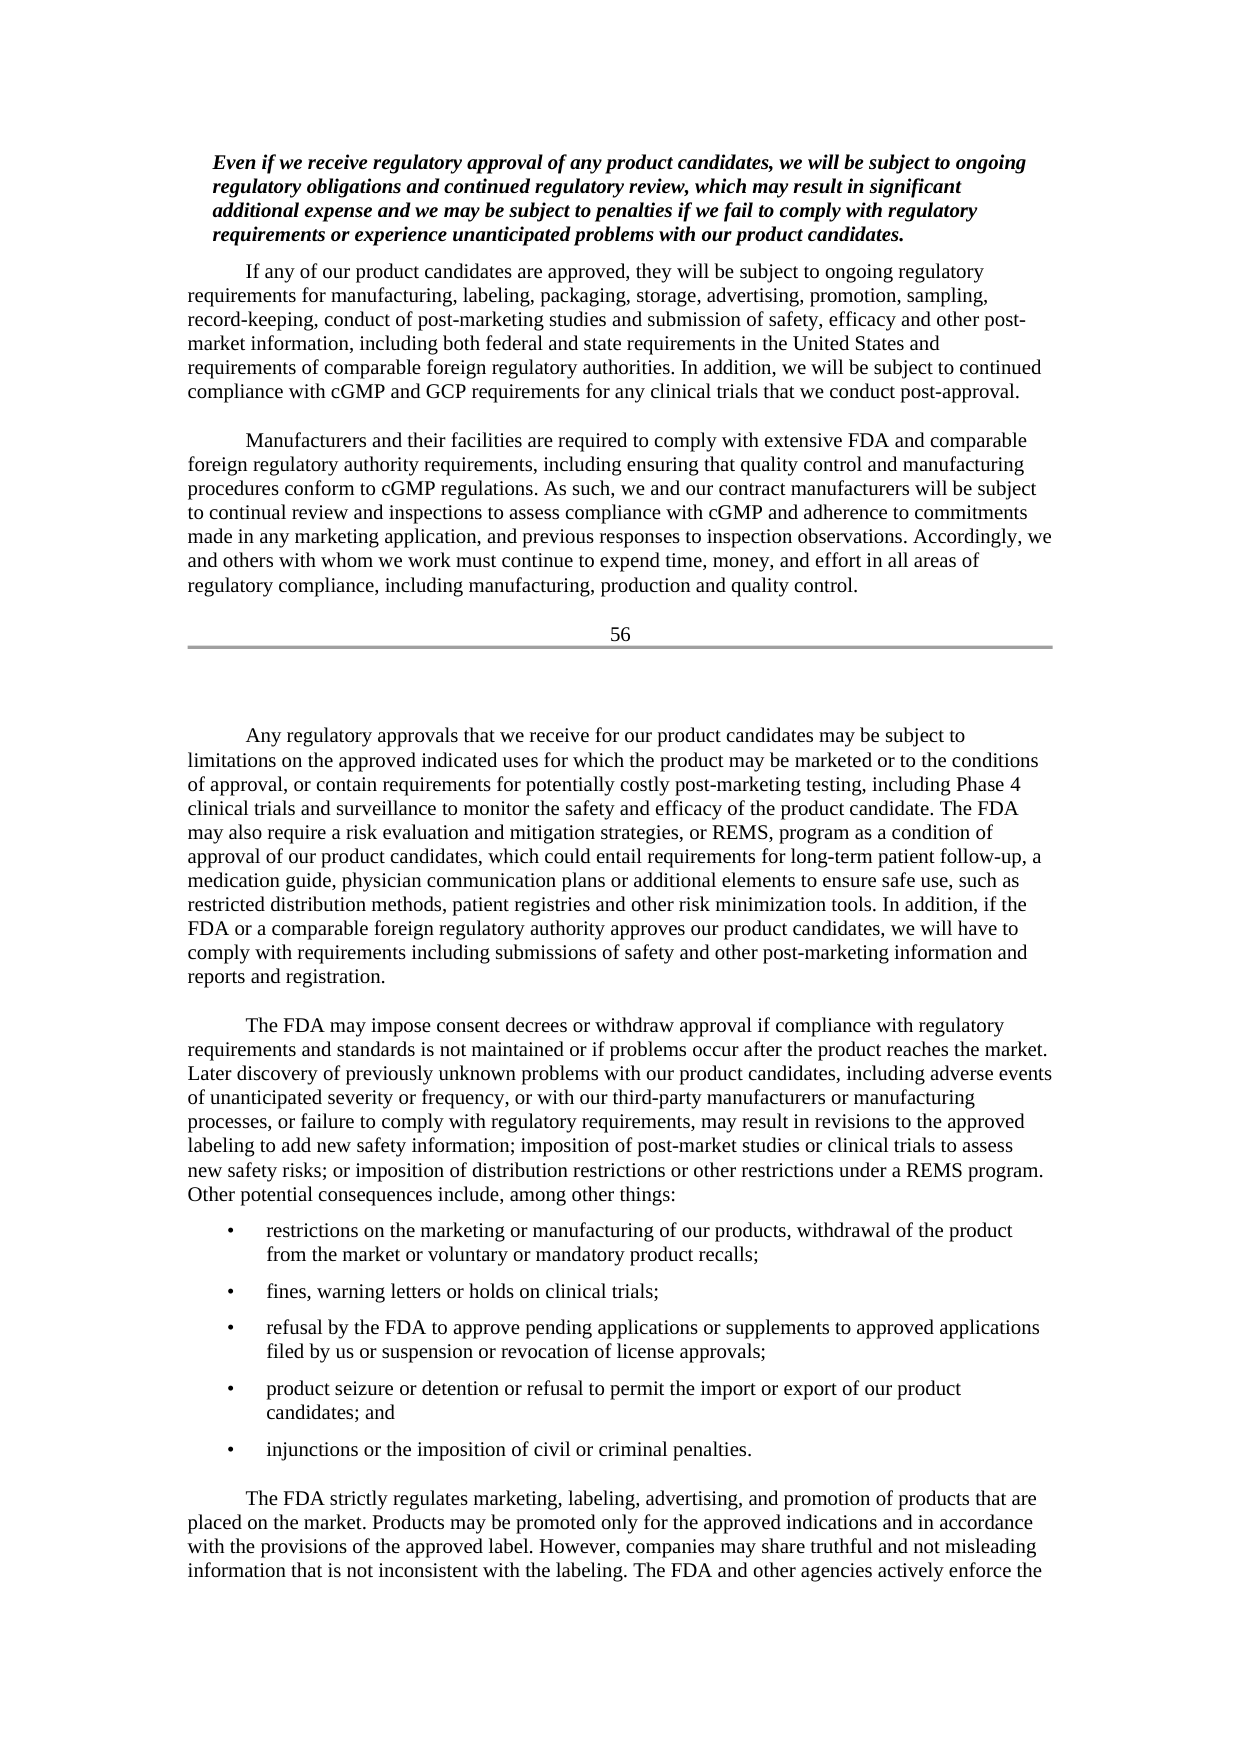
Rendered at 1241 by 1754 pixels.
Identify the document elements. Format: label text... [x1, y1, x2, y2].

text Manufacturers and their facilities are required to comply with extensive FDA and comparable foreign regulatory authority requirements, including ensuring that quality control and manufacturing procedures conform to cGMP regulations. As such, we and our contract manufacturers will be subject to continual review and inspections to assess compliance with cGMP and adherence to commitments made in any marketing application, and previous responses to inspection observations. Accordingly, we and others with whom we work must continue to expend time, money, and effort in all areas of regulatory compliance, including manufacturing, production and quality control. [187, 428, 1053, 597]
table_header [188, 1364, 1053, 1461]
text The FDA may impose consent decrees or withdraw approval if compliance with regulatory requirements and standards is not maintained or if problems occur after the product reaches the market. Later discovery of previously unknown problems with our product candidates, including adverse events of unanticipated severity or frequency, or with our third-party manufacturers or manufacturing processes, or failure to comply with regulatory requirements, may result in revisions to the approved labeling to add new safety information; imposition of post-market studies or clinical trials to assess new safety risks; or imposition of distribution restrictions or other restrictions under a REMS program. Other potential consequences include, among other things: [187, 1013, 1053, 1206]
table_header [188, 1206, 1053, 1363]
text Any regulatory approvals that we receive for our product candidates may be subject to limitations on the approved indicated uses for which the product may be marketed or to the conditions of approval, or contain requirements for potentially costly post-marketing testing, including Phase 4 clinical trials and surveillance to monitor the safety and efficacy of the product candidate. The FDA may also require a risk evaluation and mitigation strategies, or REMS, program as a condition of approval of our product candidates, which could entail requirements for long-term patient follow-up, a medication guide, physician communication plans or additional elements to ensure safe use, such as restricted distribution methods, patient registries and other risk minimization tools. In addition, if the FDA or a comparable foreign regulatory authority approves our product candidates, we will have to comply with requirements including submissions of safety and other post-marketing information and reports and registration. [187, 723, 1053, 988]
text 56 [187, 622, 1053, 645]
text Even if we receive regulatory approval of any product candidates, we will be subject to ongoing regulatory obligations and continued regulatory review, which may result in significant additional expense and we may be subject to penalties if we fail to comply with regulatory requirements or experience unanticipated problems with our product candidates. [212, 150, 1053, 246]
text If any of our product candidates are approved, they will be subject to ongoing regulatory requirements for manufacturing, labeling, packaging, storage, advertising, promotion, sampling, record-keeping, conduct of post-marketing studies and submission of safety, efficacy and other post-market information, including both federal and state requirements in the United States and requirements of comparable foreign regulatory authorities. In addition, we will be subject to continued compliance with cGMP and GCP requirements for any clinical trials that we conduct post-approval. [187, 259, 1053, 403]
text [187, 1486, 1053, 1582]
